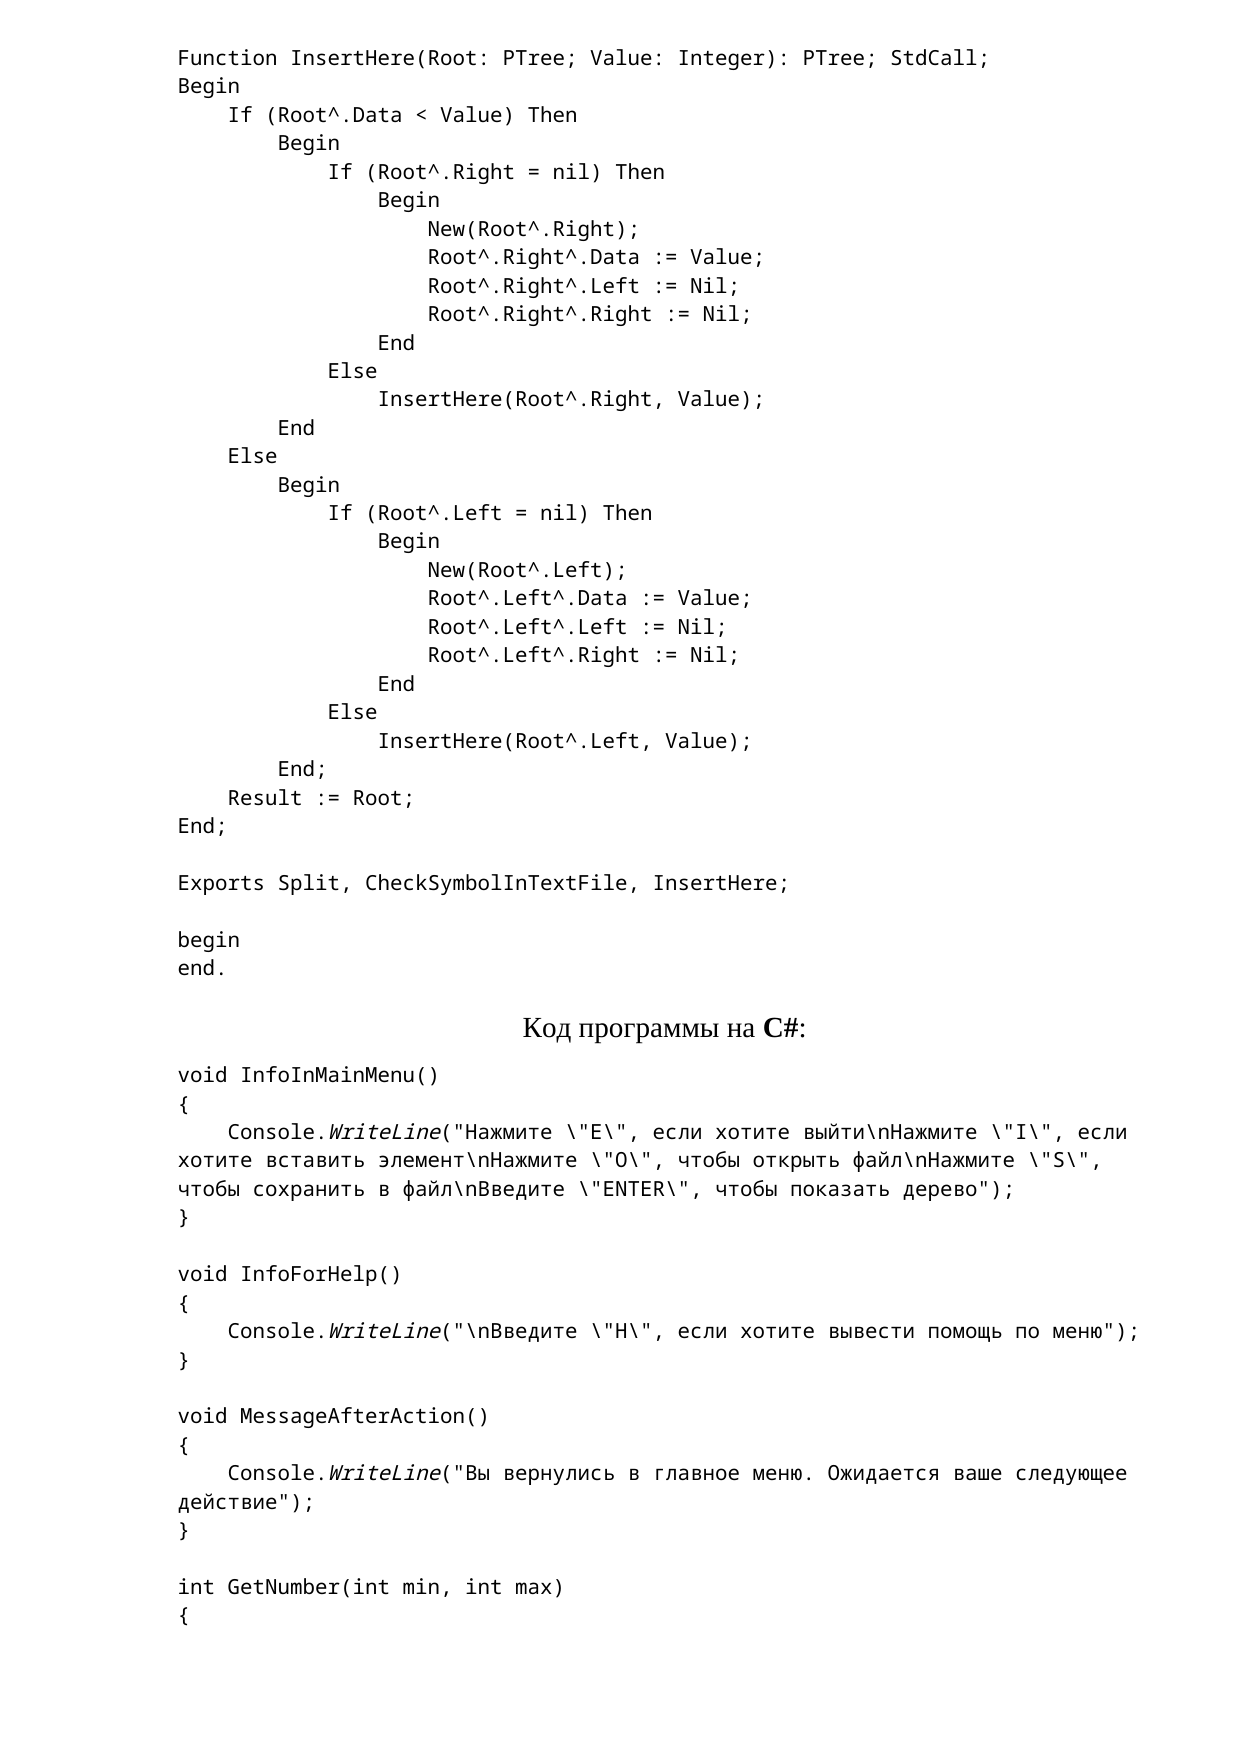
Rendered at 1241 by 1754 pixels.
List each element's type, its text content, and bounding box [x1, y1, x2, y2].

text End; [177, 754, 1152, 783]
text New(Root^.Right); [177, 214, 1152, 242]
text Else [177, 697, 1152, 726]
text InsertHere(Root^.Right, Value); [177, 384, 1152, 413]
text Begin [177, 527, 1152, 555]
text Root^.Left^.Data := Value; [177, 583, 1152, 612]
text Begin [177, 470, 1152, 498]
text Root^.Right^.Right := Nil; [177, 299, 1152, 328]
text Begin [177, 185, 1152, 214]
text If (Root^.Data < Value) Then [177, 100, 1152, 128]
text End; [177, 811, 1152, 839]
text Root^.Left^.Left := Nil; [177, 612, 1152, 640]
text end. [177, 953, 1152, 982]
text If (Root^.Left = nil) Then [177, 498, 1152, 527]
text Begin [177, 72, 1152, 100]
text If (Root^.Right = nil) Then [177, 157, 1152, 185]
text Root^.Right^.Left := Nil; [177, 271, 1152, 299]
text begin [177, 925, 1152, 953]
text Root^.Left^.Right := Nil; [177, 640, 1152, 669]
text Exports Split, CheckSymbolInTextFile, InsertHere; [177, 868, 1152, 896]
text Result := Root; [177, 783, 1152, 811]
text Код программы на C#: [177, 1010, 1152, 1044]
text Root^.Right^.Data := Value; [177, 242, 1152, 271]
text End [177, 413, 1152, 441]
text Else [177, 356, 1152, 384]
text Begin [177, 128, 1152, 157]
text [177, 1060, 1152, 1629]
text Else [177, 441, 1152, 470]
text InsertHere(Root^.Left, Value); [177, 726, 1152, 754]
text End [177, 669, 1152, 697]
text End [177, 328, 1152, 356]
text New(Root^.Left); [177, 555, 1152, 583]
text Function InsertHere(Root: PTree; Value: Integer): PTree; StdCall; [177, 43, 1152, 72]
